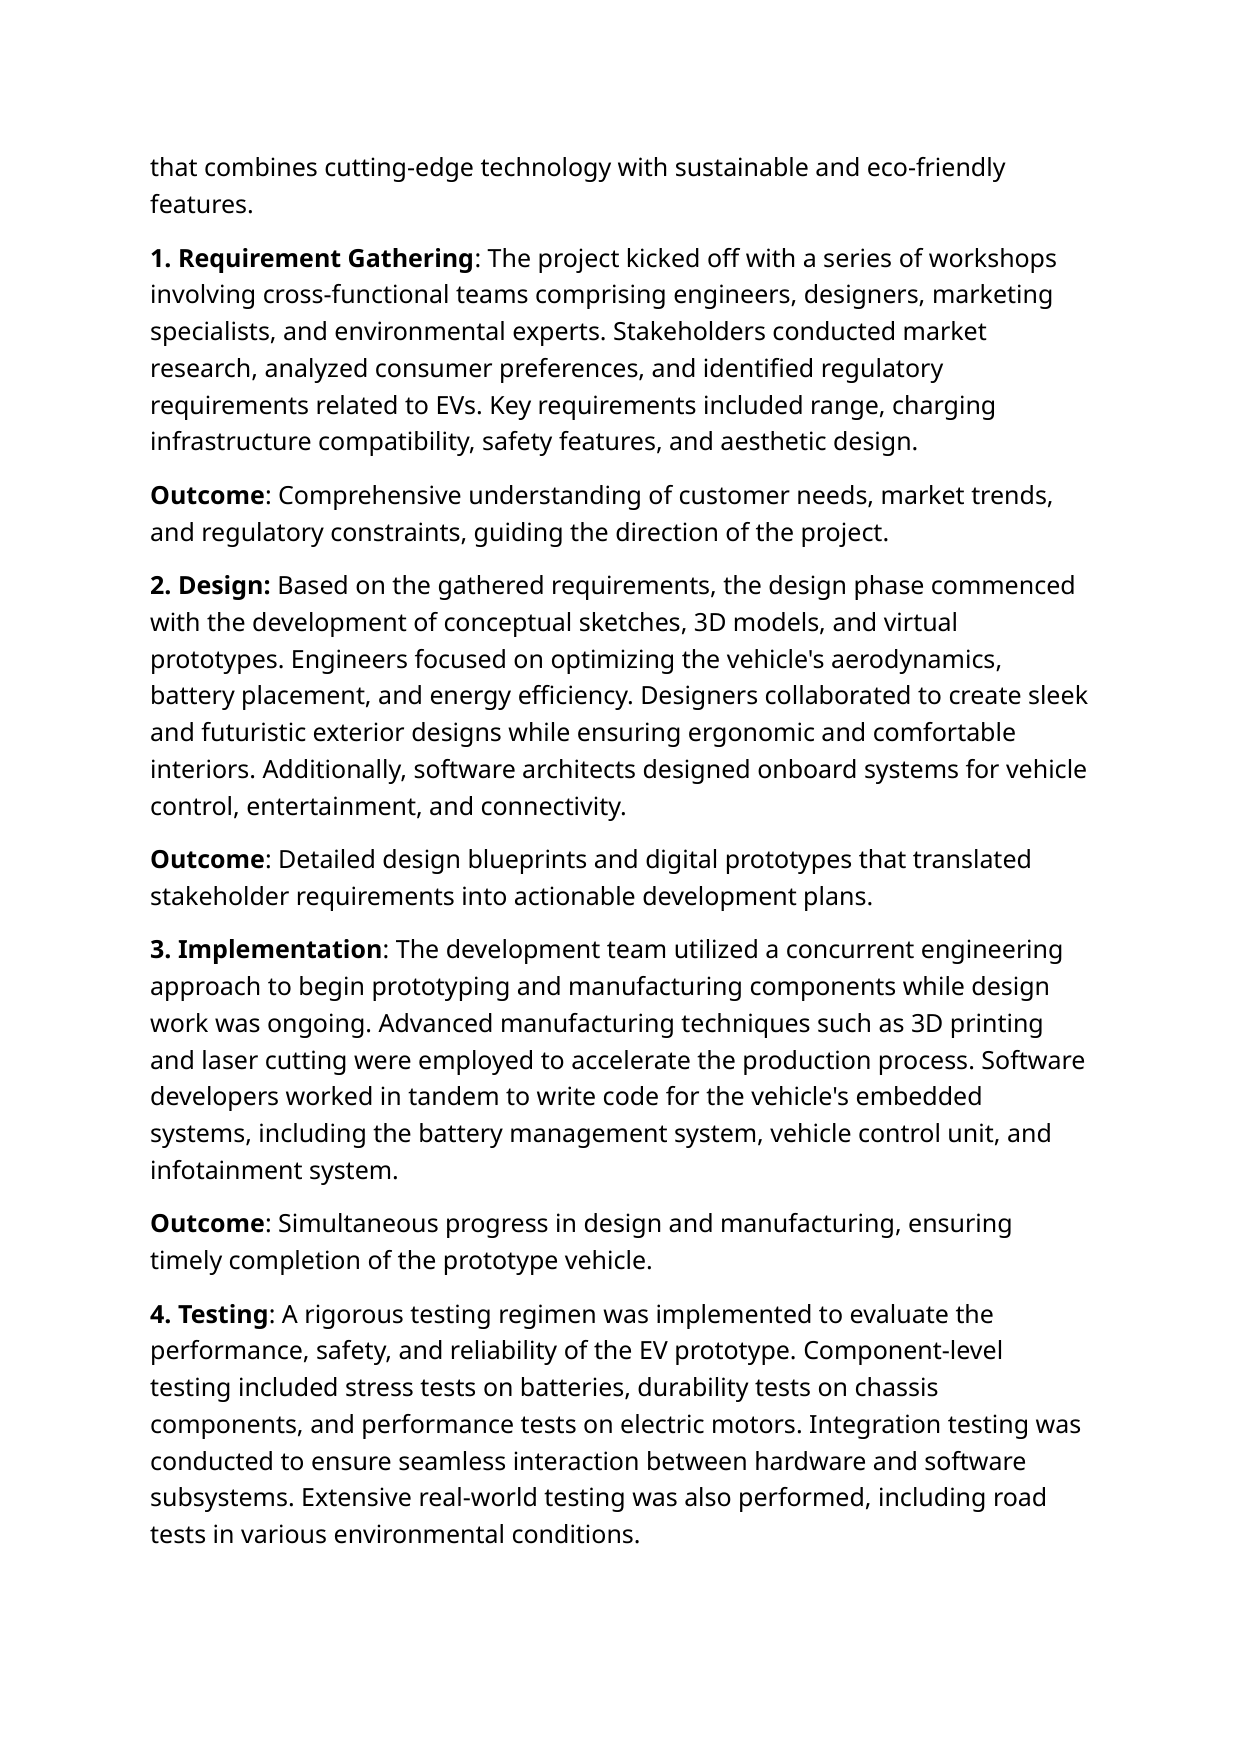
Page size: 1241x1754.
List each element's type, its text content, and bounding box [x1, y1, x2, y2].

text Outcome: Simultaneous progress in design and manufacturing, ensuring timely completion of the prototype vehicle. [150, 1206, 1090, 1277]
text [150, 150, 1090, 221]
text 4. Testing: A rigorous testing regimen was implemented to evaluate the performance, safety, and reliability of the EV prototype. Component-level testing included stress tests on batteries, durability tests on chassis components, and performance tests on electric motors. Integration testing was conducted to ensure seamless interaction between hardware and software subsystems. Extensive real-world testing was also performed, including road tests in various environmental conditions. [150, 1296, 1090, 1551]
text 2. Design: Based on the gathered requirements, the design phase commenced with the development of conceptual sketches, 3D models, and virtual prototypes. Engineers focused on optimizing the vehicle's aerodynamics, battery placement, and energy efficiency. Designers collaborated to create sleek and futuristic exterior designs while ensuring ergonomic and comfortable interiors. Additionally, software architects designed onboard systems for vehicle control, entertainment, and connectivity. [150, 568, 1090, 822]
text 1. Requirement Gathering: The project kicked off with a series of workshops involving cross-functional teams comprising engineers, designers, marketing specialists, and environmental experts. Stakeholders conducted market research, analyzed consumer preferences, and identified regulatory requirements related to EVs. Key requirements included range, charging infrastructure compatibility, safety features, and aesthetic design. [150, 240, 1090, 458]
text 3. Implementation: The development team utilized a concurrent engineering approach to begin prototyping and manufacturing components while design work was ongoing. Advanced manufacturing techniques such as 3D printing and laser cutting were employed to accelerate the production process. Software developers worked in tandem to write code for the vehicle's embedded systems, including the battery management system, vehicle control unit, and infotainment system. [150, 932, 1090, 1187]
text Outcome: Detailed design blueprints and digital prototypes that translated stakeholder requirements into actionable development plans. [150, 842, 1090, 913]
text Outcome: Comprehensive understanding of customer needs, market trends, and regulatory constraints, guiding the direction of the project. [150, 477, 1090, 548]
